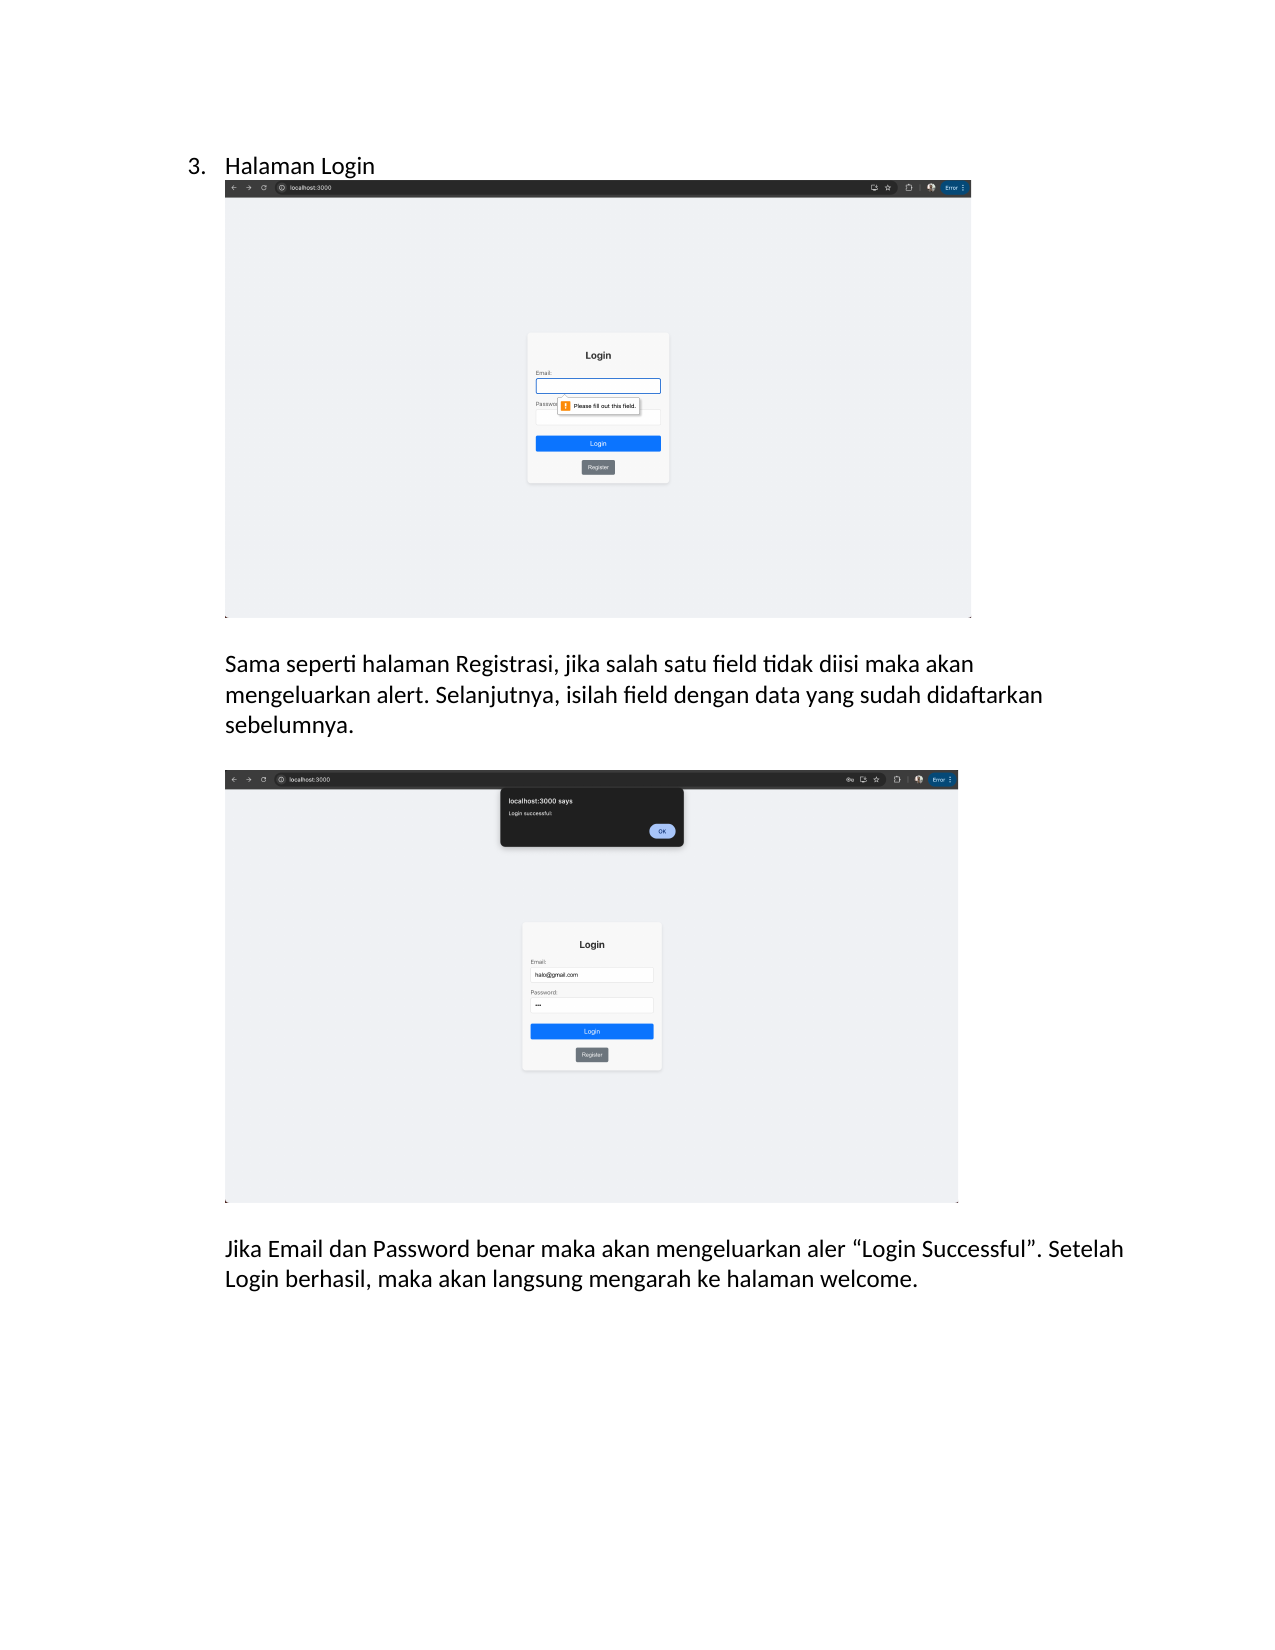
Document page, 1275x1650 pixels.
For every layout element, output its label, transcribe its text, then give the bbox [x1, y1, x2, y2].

picture [225, 770, 959, 1203]
picture [225, 180, 972, 618]
list Jika Email dan Password benar maka akan mengeluarkan aler “Login Successful”. Setelah Login berhasil, maka akan langsung mengarah ke halaman welcome. [225, 1233, 1125, 1294]
list Sama seperti halaman Registrasi, jika salah satu field tidak diisi maka akan mengeluarkan alert. Selanjutnya, isilah field dengan data yang sudah didaftarkan sebelumnya. [225, 648, 1125, 740]
list Halaman Login [187, 150, 1125, 181]
